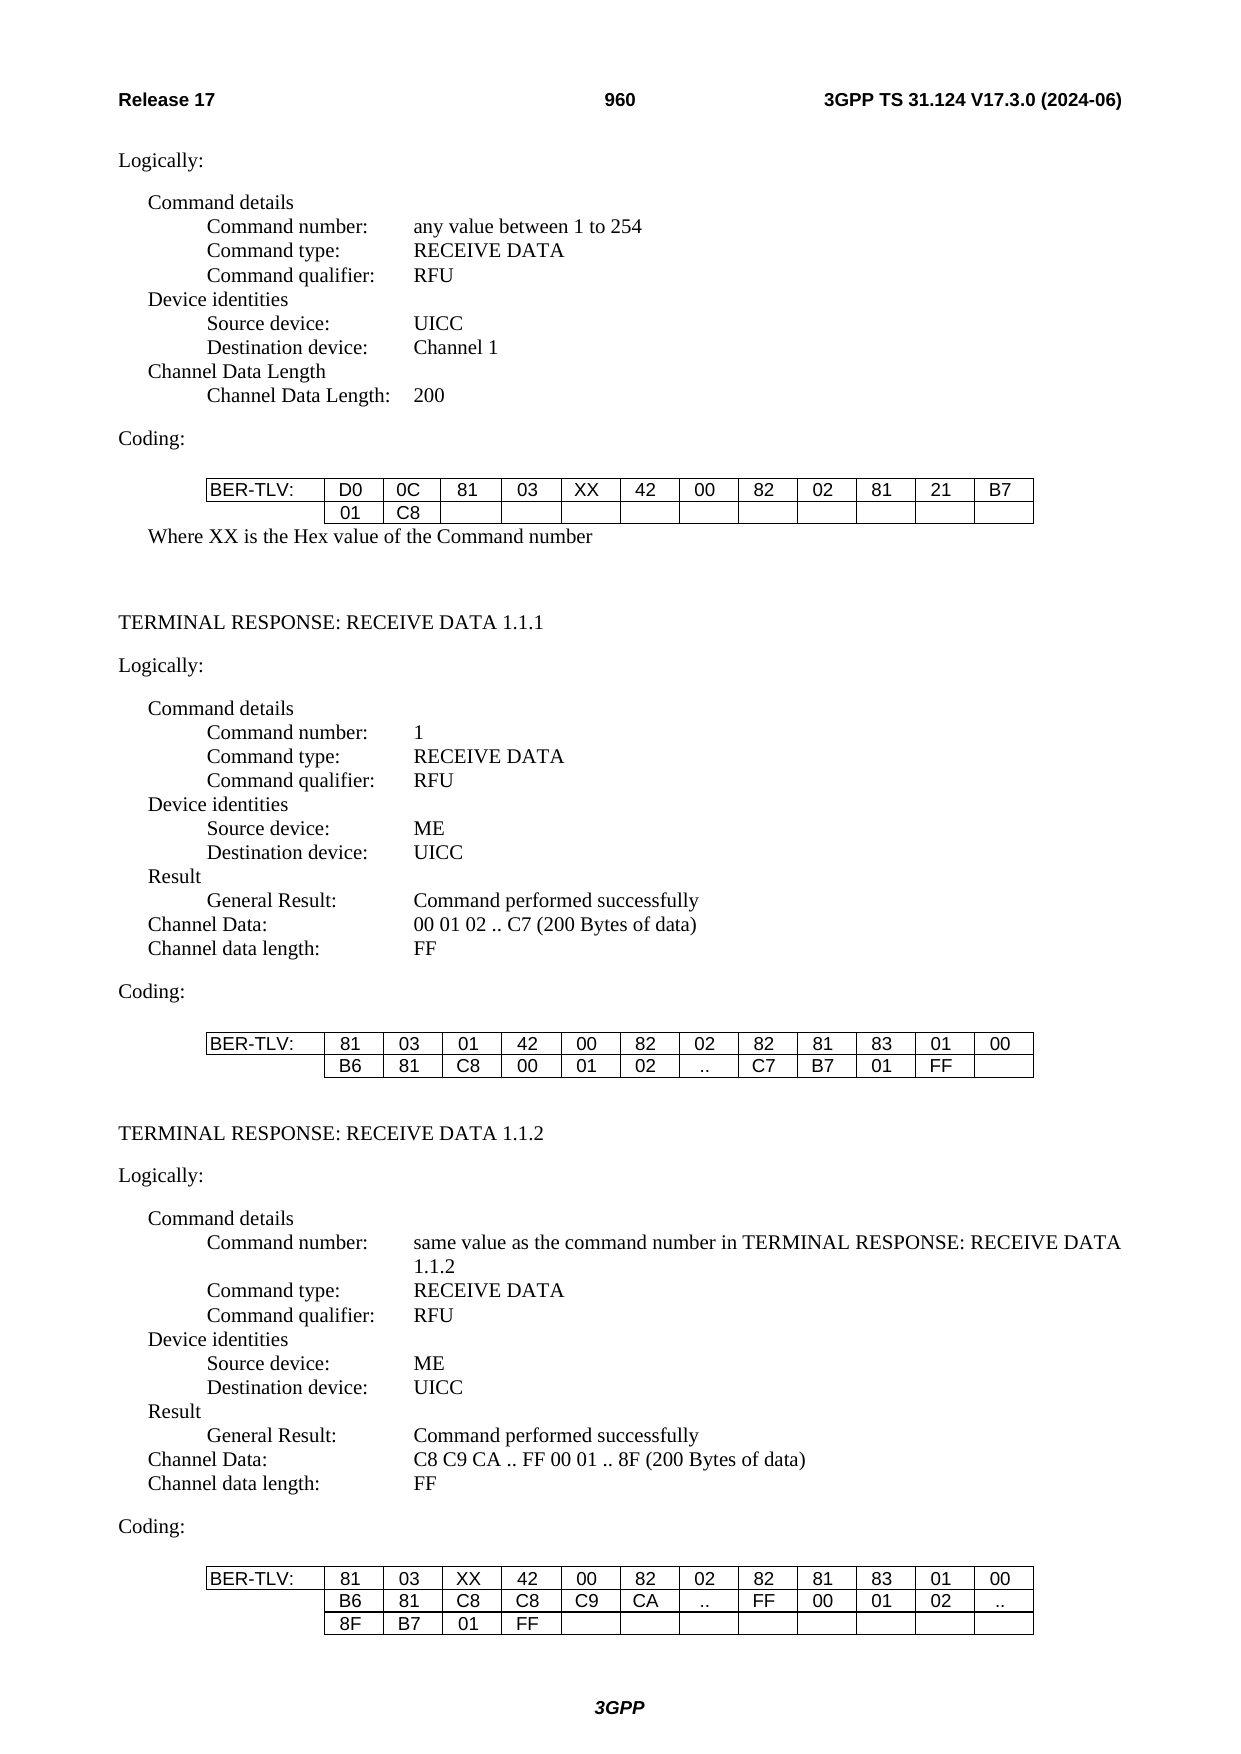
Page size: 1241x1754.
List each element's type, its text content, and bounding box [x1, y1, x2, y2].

text Device identities [148, 792, 1122, 816]
text Source device: ME [148, 1351, 1122, 1375]
text TERMINAL RESPONSE: RECEIVE DATA 1.1.1 [118, 610, 1122, 634]
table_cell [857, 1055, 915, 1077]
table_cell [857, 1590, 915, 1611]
text Coding: [118, 426, 1122, 450]
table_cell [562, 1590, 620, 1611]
text Source device: ME [148, 816, 1122, 840]
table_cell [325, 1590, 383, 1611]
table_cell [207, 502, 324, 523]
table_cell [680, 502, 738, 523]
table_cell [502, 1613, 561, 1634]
text Command type: RECEIVE DATA [148, 744, 1122, 768]
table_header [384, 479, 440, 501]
text Command type: RECEIVE DATA [148, 238, 1122, 262]
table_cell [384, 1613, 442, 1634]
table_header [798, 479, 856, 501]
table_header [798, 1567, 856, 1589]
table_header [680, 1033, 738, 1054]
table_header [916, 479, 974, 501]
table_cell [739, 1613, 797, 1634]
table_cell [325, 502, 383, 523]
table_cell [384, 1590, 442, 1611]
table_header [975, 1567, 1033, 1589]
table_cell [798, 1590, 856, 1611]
text Command type: RECEIVE DATA [148, 1278, 1122, 1302]
text Command number: same value as the command number in TERMINAL RESPONSE: RECEIVE DATA 1.1.2 [148, 1230, 1122, 1278]
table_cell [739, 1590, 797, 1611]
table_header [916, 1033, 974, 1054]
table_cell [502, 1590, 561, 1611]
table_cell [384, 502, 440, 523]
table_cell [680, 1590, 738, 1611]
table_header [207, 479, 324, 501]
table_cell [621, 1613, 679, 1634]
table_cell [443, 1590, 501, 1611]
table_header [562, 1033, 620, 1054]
text Where XX is the Hex value of the Command number [118, 524, 1122, 548]
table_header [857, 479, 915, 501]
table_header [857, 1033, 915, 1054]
text Channel data length: FF [148, 1471, 1122, 1495]
text Channel Data Length [148, 359, 1122, 383]
text Coding: [118, 1514, 1122, 1538]
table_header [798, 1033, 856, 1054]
text Command details [148, 190, 1122, 214]
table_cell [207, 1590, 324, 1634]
text General Result: Command performed successfully [148, 888, 1122, 912]
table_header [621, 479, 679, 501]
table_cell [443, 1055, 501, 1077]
text Device identities [148, 1327, 1122, 1351]
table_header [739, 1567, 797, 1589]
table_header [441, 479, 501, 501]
text Command qualifier: RFU [148, 768, 1122, 792]
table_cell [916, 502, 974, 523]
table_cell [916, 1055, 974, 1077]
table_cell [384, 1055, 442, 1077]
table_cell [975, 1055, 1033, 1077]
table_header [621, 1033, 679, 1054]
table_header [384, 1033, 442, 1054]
text Source device: UICC [148, 311, 1122, 335]
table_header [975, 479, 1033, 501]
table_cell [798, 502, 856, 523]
text Logically: [118, 1163, 1122, 1187]
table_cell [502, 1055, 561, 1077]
text Coding: [118, 979, 1122, 1003]
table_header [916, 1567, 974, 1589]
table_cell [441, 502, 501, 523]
text Channel Data: 00 01 02 .. C7 (200 Bytes of data) [148, 912, 1122, 936]
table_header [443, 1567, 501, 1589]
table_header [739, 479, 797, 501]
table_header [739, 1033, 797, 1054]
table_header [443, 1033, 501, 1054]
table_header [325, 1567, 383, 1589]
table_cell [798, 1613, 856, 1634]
text Channel data length: FF [148, 936, 1122, 960]
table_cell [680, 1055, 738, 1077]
text TERMINAL RESPONSE: RECEIVE DATA 1.1.2 [118, 1121, 1122, 1145]
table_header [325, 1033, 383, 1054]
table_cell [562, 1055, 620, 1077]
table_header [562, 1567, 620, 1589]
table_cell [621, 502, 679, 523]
text Logically: [118, 653, 1122, 677]
text Command details [148, 696, 1122, 720]
text Command qualifier: RFU [148, 262, 1122, 287]
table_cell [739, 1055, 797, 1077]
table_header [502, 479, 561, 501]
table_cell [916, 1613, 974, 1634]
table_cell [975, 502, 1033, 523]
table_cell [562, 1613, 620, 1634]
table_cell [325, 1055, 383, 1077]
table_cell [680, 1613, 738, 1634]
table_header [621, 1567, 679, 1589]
text Command details [148, 1206, 1122, 1230]
text Destination device: UICC [148, 840, 1122, 864]
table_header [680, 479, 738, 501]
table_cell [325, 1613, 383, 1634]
text Destination device: UICC [148, 1375, 1122, 1399]
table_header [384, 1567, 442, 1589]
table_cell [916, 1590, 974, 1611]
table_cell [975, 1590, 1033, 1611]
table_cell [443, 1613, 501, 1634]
text Channel Data: C8 C9 CA .. FF 00 01 .. 8F (200 Bytes of data) [148, 1447, 1122, 1471]
text Logically: [118, 147, 1122, 172]
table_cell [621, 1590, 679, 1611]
text General Result: Command performed successfully [148, 1423, 1122, 1447]
text Command qualifier: RFU [148, 1302, 1122, 1327]
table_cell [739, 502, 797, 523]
text Result [148, 1399, 1122, 1423]
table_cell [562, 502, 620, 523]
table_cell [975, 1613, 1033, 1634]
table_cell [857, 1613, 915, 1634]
text Channel Data Length: 200 [148, 383, 1122, 407]
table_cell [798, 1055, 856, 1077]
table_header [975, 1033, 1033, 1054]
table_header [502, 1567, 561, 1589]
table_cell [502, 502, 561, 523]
text Result [148, 864, 1122, 888]
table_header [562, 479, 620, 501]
text Device identities [148, 287, 1122, 311]
text Command number: 1 [148, 720, 1122, 744]
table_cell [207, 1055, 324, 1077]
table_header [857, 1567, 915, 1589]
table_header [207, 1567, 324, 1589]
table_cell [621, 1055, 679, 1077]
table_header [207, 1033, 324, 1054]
text Destination device: Channel 1 [148, 335, 1122, 359]
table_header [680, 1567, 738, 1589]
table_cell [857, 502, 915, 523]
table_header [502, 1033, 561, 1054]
text Command number: any value between 1 to 254 [148, 214, 1122, 238]
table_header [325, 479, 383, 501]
